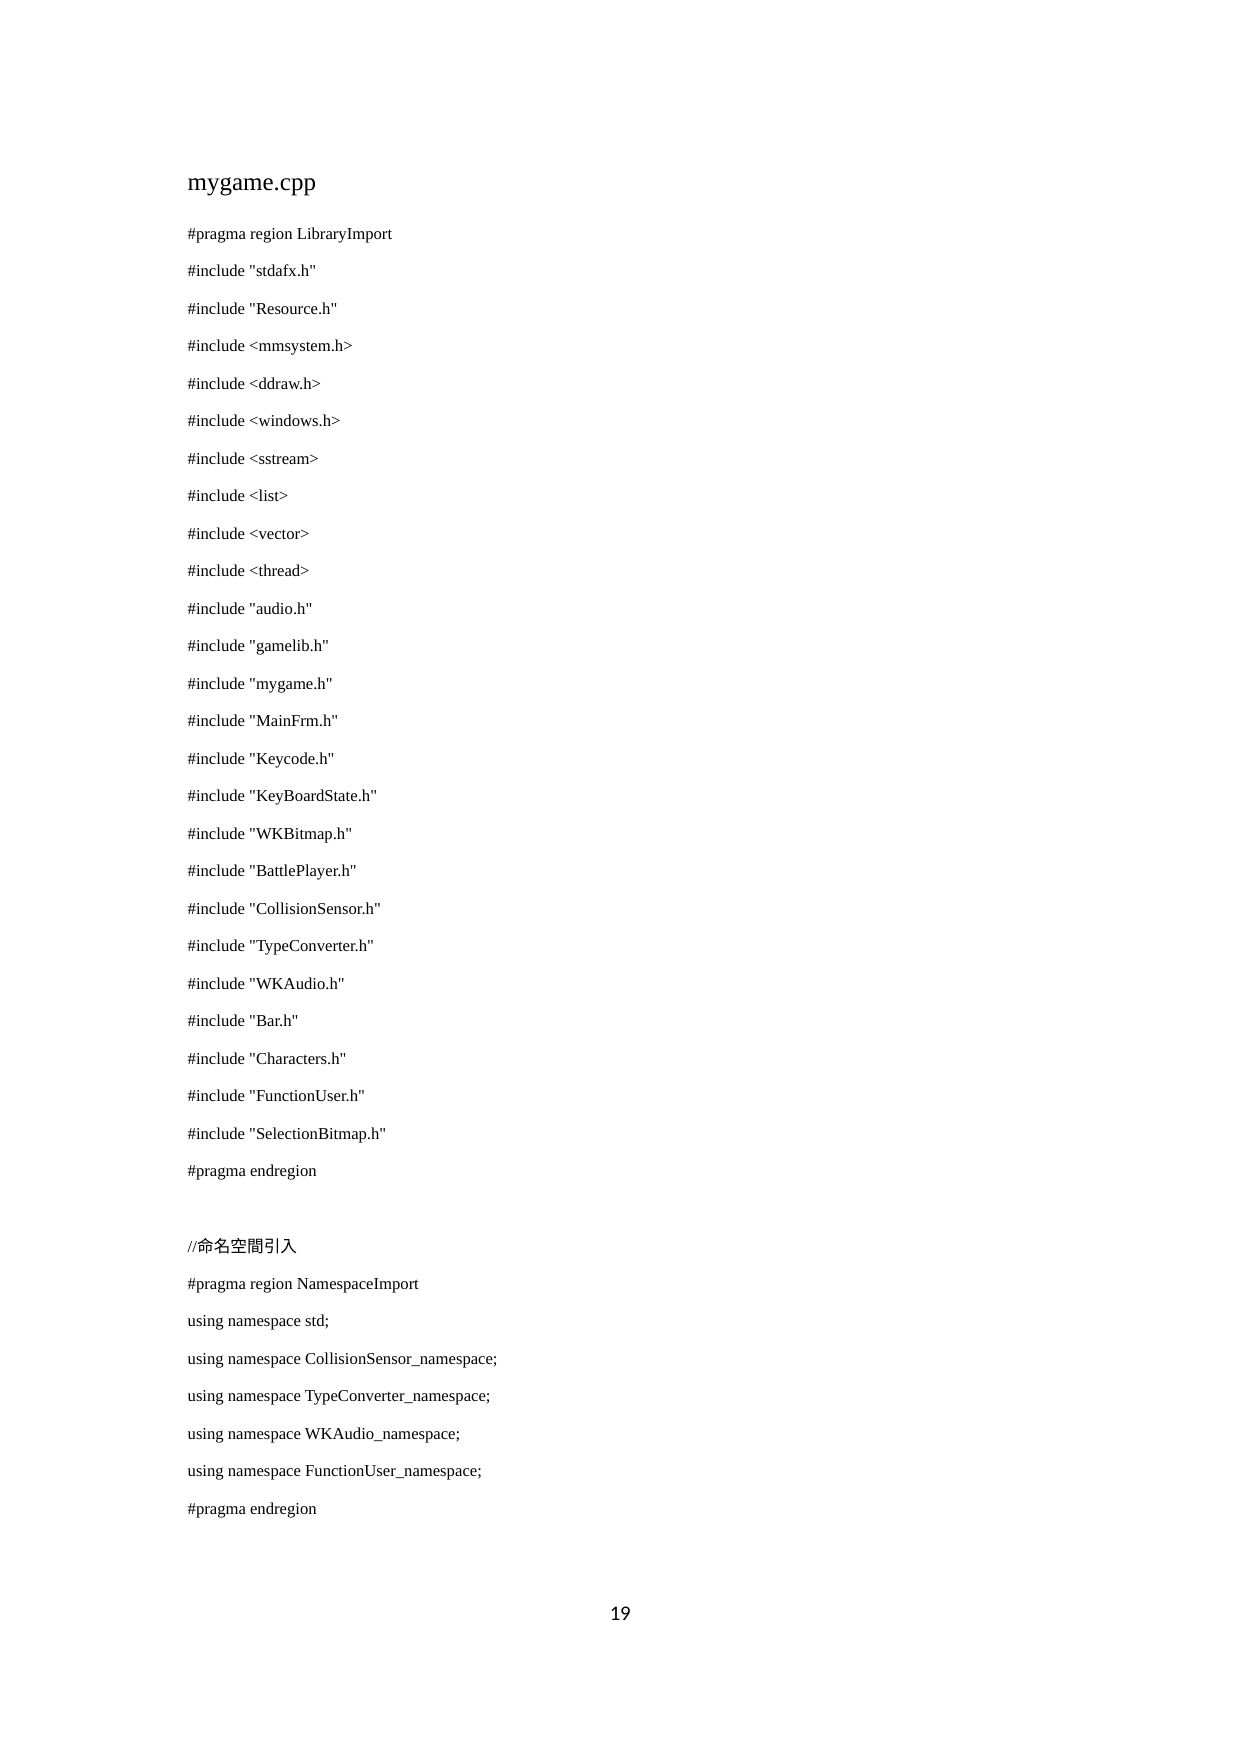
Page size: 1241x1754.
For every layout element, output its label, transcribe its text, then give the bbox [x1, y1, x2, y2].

text #pragma endregion [187, 1152, 1053, 1189]
text #include "CollisionSensor.h" [187, 889, 1053, 927]
text #include <windows.h> [187, 402, 1053, 439]
text #include <list> [187, 477, 1053, 514]
text #include "FunctionUser.h" [187, 1077, 1053, 1114]
text #pragma endregion [187, 1489, 1053, 1527]
text #include <thread> [187, 552, 1053, 589]
text #include <vector> [187, 514, 1053, 552]
text #include "Resource.h" [187, 289, 1053, 327]
text #include "audio.h" [187, 589, 1053, 627]
text #pragma region NamespaceImport [187, 1264, 1053, 1302]
text #include "Characters.h" [187, 1039, 1053, 1077]
text #include "WKBitmap.h" [187, 814, 1053, 852]
text #include "Bar.h" [187, 1002, 1053, 1039]
text using namespace FunctionUser_namespace; [187, 1452, 1053, 1489]
text #pragma region LibraryImport [187, 214, 1053, 252]
text using namespace WKAudio_namespace; [187, 1414, 1053, 1452]
text #include "Keycode.h" [187, 739, 1053, 777]
text #include "WKAudio.h" [187, 964, 1053, 1002]
text #include <mmsystem.h> [187, 327, 1053, 364]
text using namespace TypeConverter_namespace; [187, 1377, 1053, 1414]
text #include "TypeConverter.h" [187, 927, 1053, 964]
text #include <sstream> [187, 439, 1053, 477]
text #include "gamelib.h" [187, 627, 1053, 664]
text #include "stdafx.h" [187, 252, 1053, 289]
text #include "KeyBoardState.h" [187, 777, 1053, 814]
text //命名空間引入 [187, 1227, 1053, 1264]
text #include "MainFrm.h" [187, 702, 1053, 739]
text #include "BattlePlayer.h" [187, 852, 1053, 889]
text #include <ddraw.h> [187, 364, 1053, 402]
text using namespace CollisionSensor_namespace; [187, 1339, 1053, 1377]
text #include "mygame.h" [187, 664, 1053, 702]
text using namespace std; [187, 1302, 1053, 1339]
text mygame.cpp [187, 162, 1053, 200]
text #include "SelectionBitmap.h" [187, 1114, 1053, 1152]
